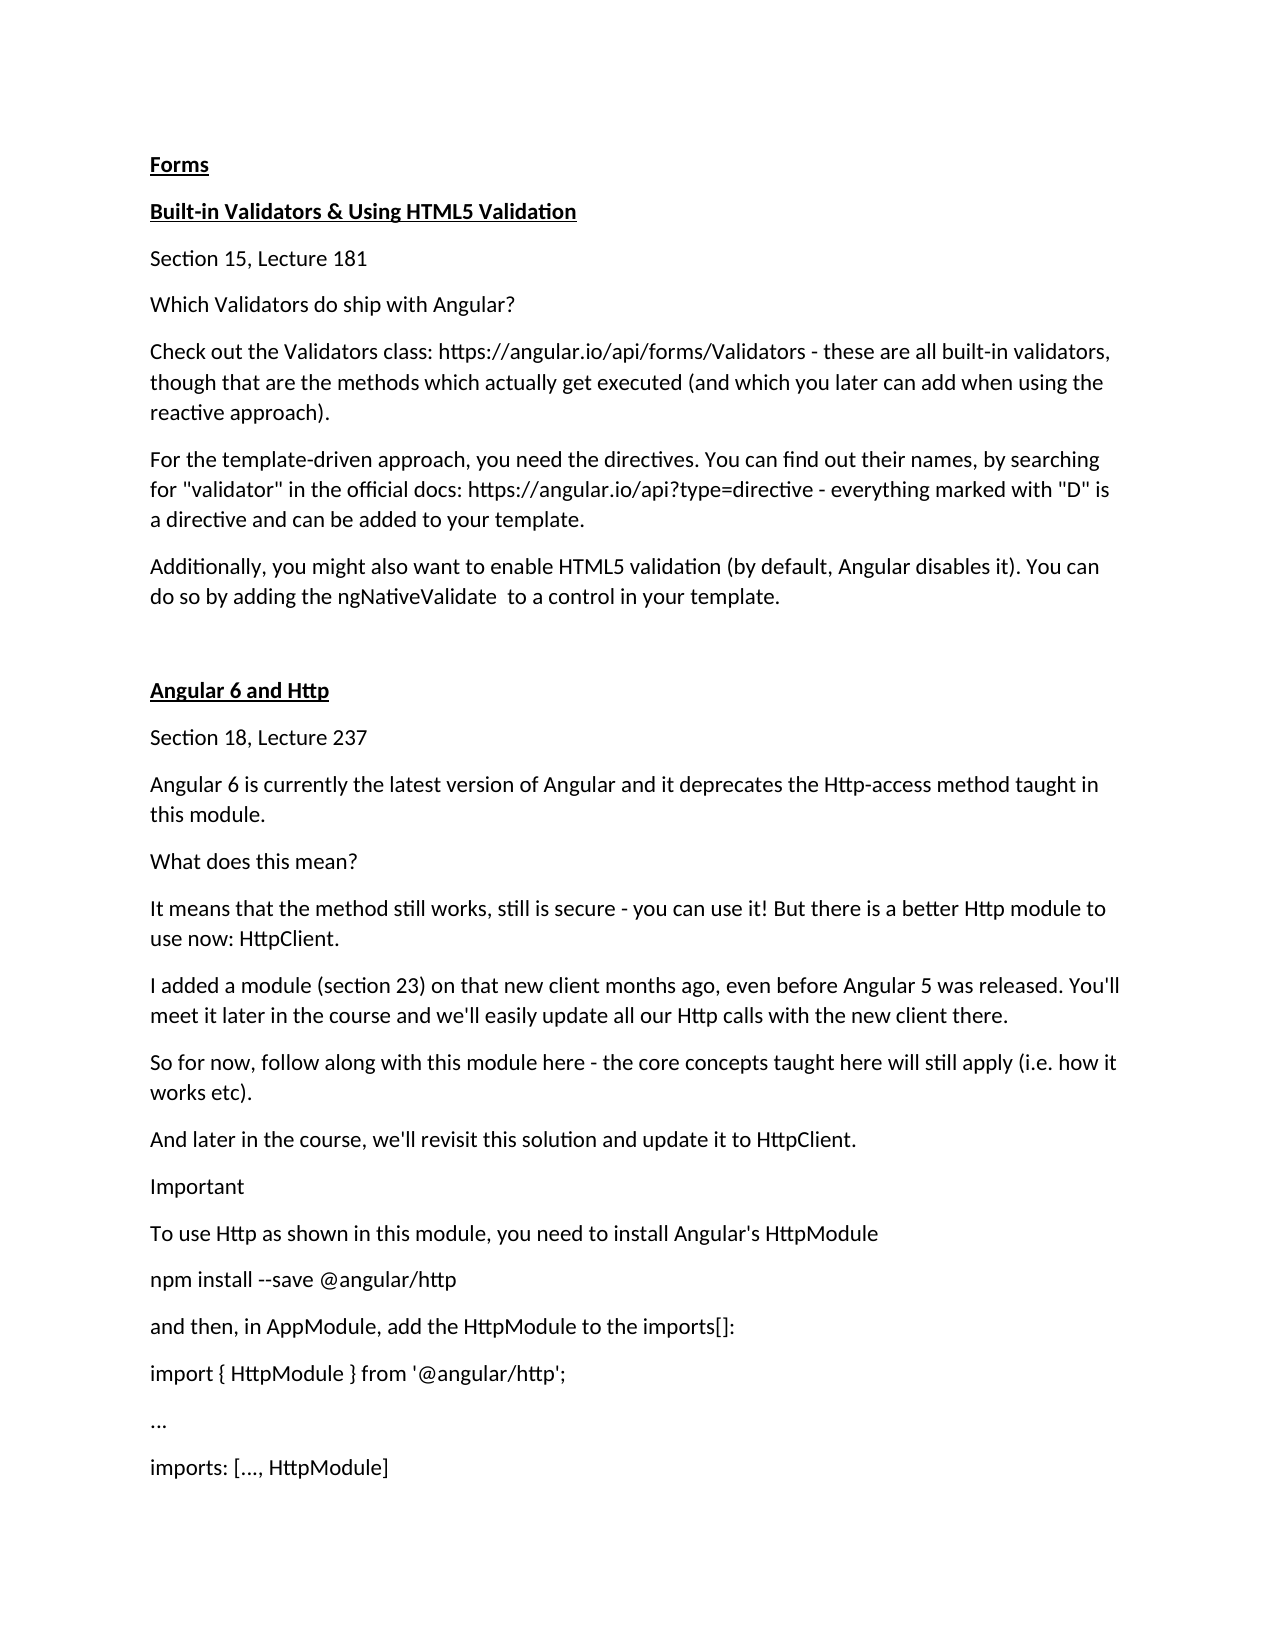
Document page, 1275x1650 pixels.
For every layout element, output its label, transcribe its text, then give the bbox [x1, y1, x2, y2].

text ... [150, 1406, 1125, 1434]
text To use Http as shown in this module, you need to install Angular's HttpModule [150, 1219, 1125, 1247]
text What does this mean? [150, 847, 1125, 875]
text Angular 6 and Http [150, 676, 1125, 704]
text and then, in AppModule, add the HttpModule to the imports[]: [150, 1312, 1125, 1341]
text It means that the method still works, still is secure - you can use it! But there is a better Http module to use now: HttpClient. [150, 894, 1125, 952]
text Additionally, you might also want to enable HTML5 validation (by default, Angular disables it). You can do so by adding the ngNativeValidate to a control in your template. [150, 552, 1125, 610]
text For the template-driven approach, you need the directives. You can find out their names, by searching for "validator" in the official docs: https://angular.io/api?type=directive - everything marked with "D" is a directive and can be added to your template. [150, 445, 1125, 533]
text Forms [150, 150, 1125, 178]
text Check out the Validators class: https://angular.io/api/forms/Validators - these are all built-in validators, though that are the methods which actually get executed (and which you later can add when using the reactive approach). [150, 337, 1125, 426]
text imports: [..., HttpModule] [150, 1453, 1125, 1481]
text import { HttpModule } from '@angular/http'; [150, 1359, 1125, 1387]
text Angular 6 is currently the latest version of Angular and it deprecates the Http-access method taught in this module. [150, 770, 1125, 828]
text Section 15, Lecture 181 [150, 244, 1125, 272]
text Section 18, Lecture 237 [150, 723, 1125, 751]
text And later in the course, we'll revisit this solution and update it to HttpClient. [150, 1125, 1125, 1153]
text Which Validators do ship with Angular? [150, 291, 1125, 319]
text I added a module (section 23) on that new client months ago, even before Angular 5 was released. You'll meet it later in the course and we'll easily update all our Http calls with the new client there. [150, 971, 1125, 1029]
text Built-in Validators & Using HTML5 Validation [150, 197, 1125, 225]
text So for now, follow along with this module here - the core concepts taught here will still apply (i.e. how it works etc). [150, 1048, 1125, 1106]
text Important [150, 1172, 1125, 1200]
text npm install --save @angular/http [150, 1266, 1125, 1294]
